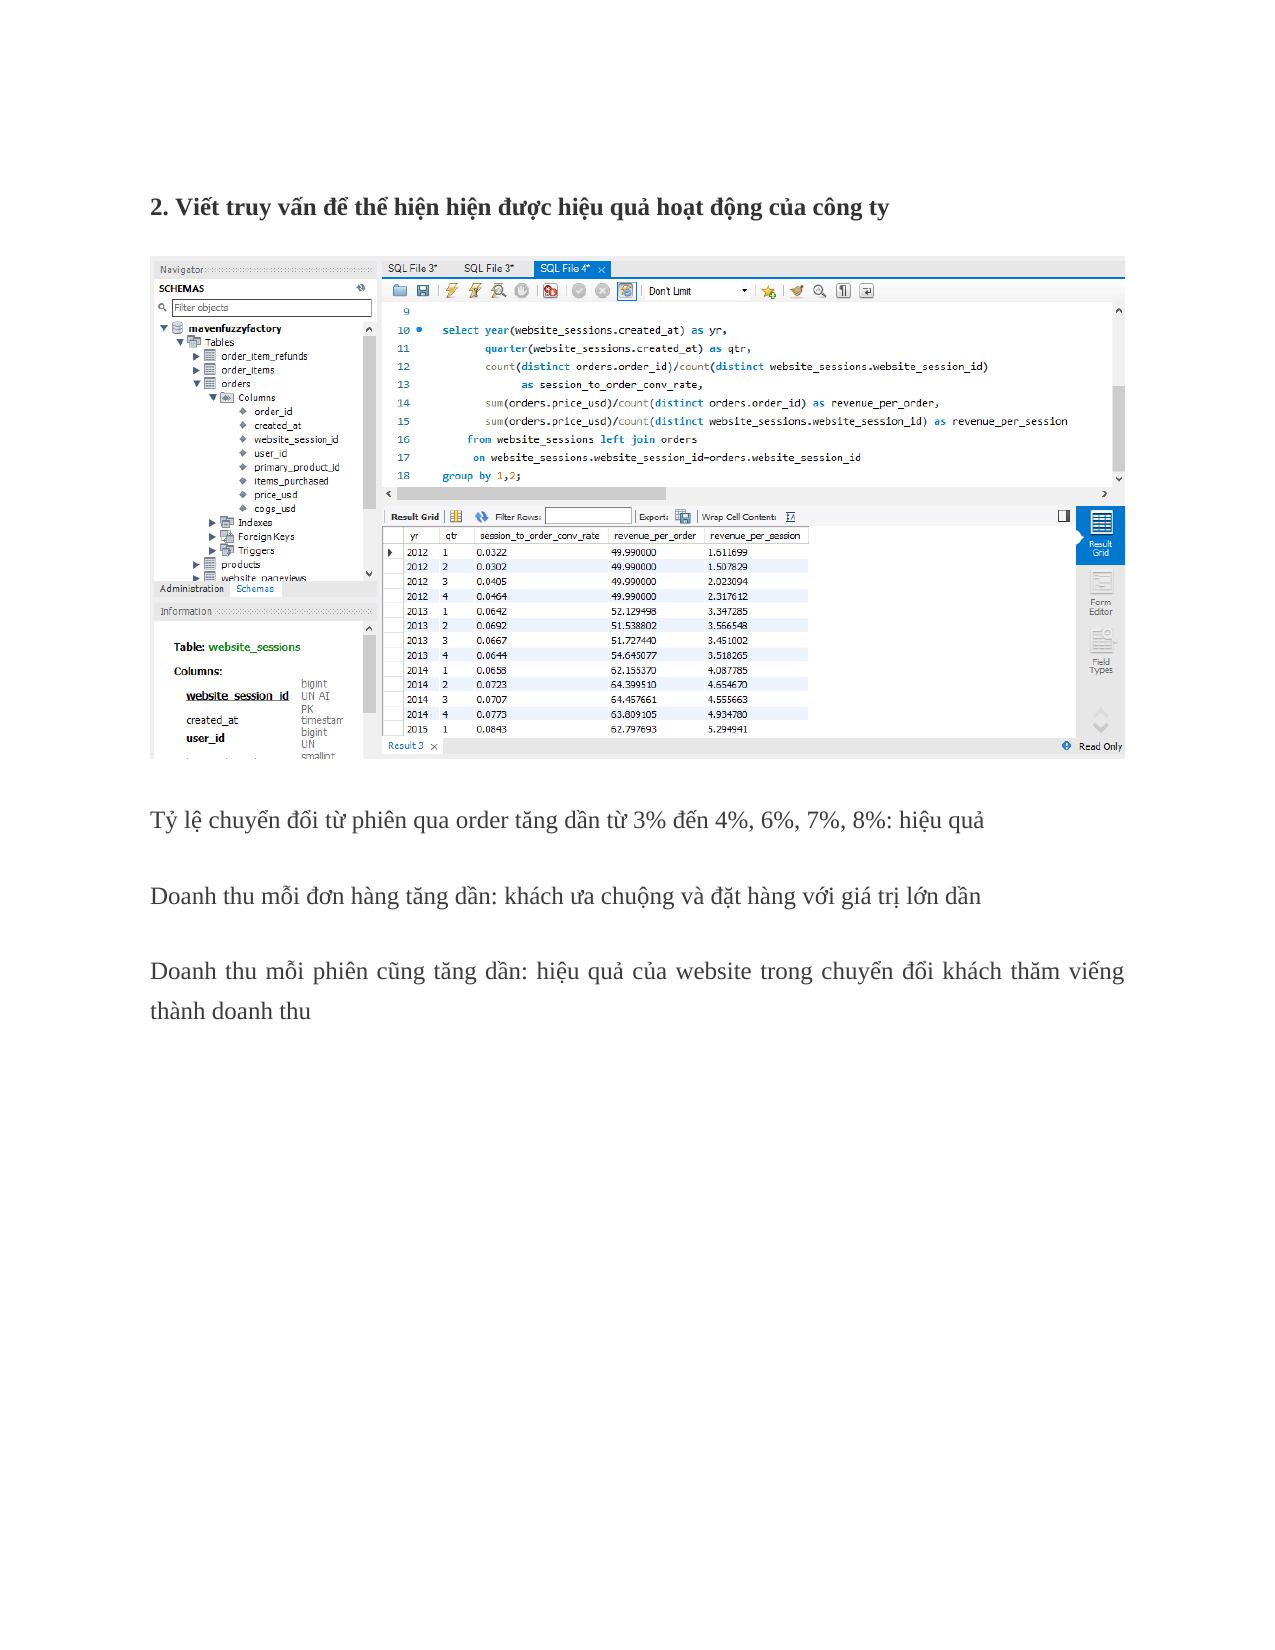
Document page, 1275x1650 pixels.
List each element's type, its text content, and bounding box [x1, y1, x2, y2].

text Tỷ lệ chuyển đổi từ phiên qua order tăng dần từ 3% đến 4%, 6%, 7%, 8%: hiệu quả [150, 794, 1125, 834]
text Doanh thu mỗi phiên cũng tăng dần: hiệu quả của website trong chuyển đổi khách thăm viếng thành doanh thu [150, 945, 1125, 1025]
picture [150, 256, 1125, 759]
text Doanh thu mỗi đơn hàng tăng dần: khách ưa chuộng và đặt hàng với giá trị lớn dần [150, 870, 1125, 910]
text 2. Viết truy vấn để thể hiện hiện được hiệu quả hoạt động của công ty [150, 181, 1125, 221]
